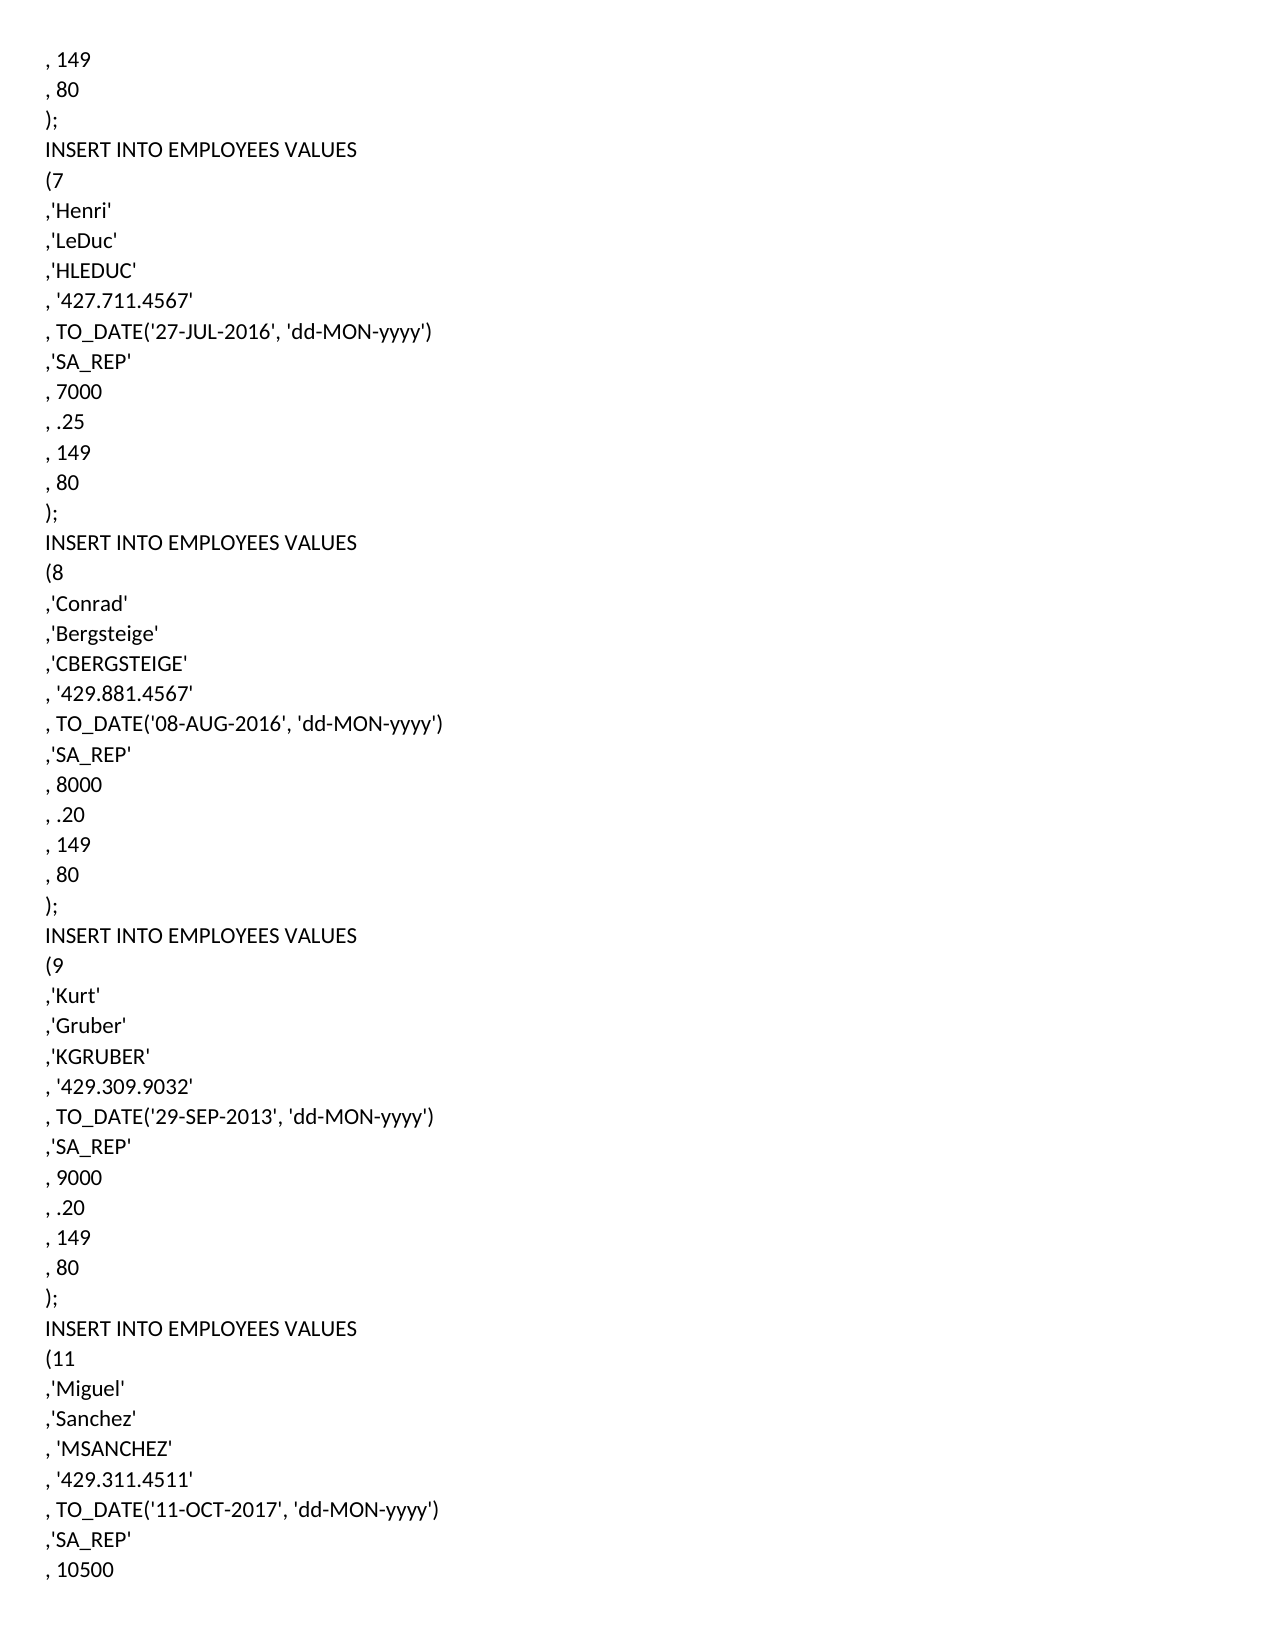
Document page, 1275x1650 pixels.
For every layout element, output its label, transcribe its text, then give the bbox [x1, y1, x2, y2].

text ); [45, 105, 1230, 133]
text (8 [45, 558, 1230, 587]
text INSERT INTO EMPLOYEES VALUES [45, 1314, 1230, 1342]
text ,'KGRUBER' [45, 1042, 1230, 1070]
text , 80 [45, 75, 1230, 103]
text INSERT INTO EMPLOYEES VALUES [45, 528, 1230, 556]
text , TO_DATE('11-OCT-2017', 'dd-MON-yyyy') [45, 1495, 1230, 1523]
text , 149 [45, 45, 1230, 73]
text , 149 [45, 438, 1230, 466]
text , 8000 [45, 770, 1230, 798]
text ,'Miguel' [45, 1374, 1230, 1402]
text , 7000 [45, 377, 1230, 405]
text ,'SA_REP' [45, 347, 1230, 375]
text , 149 [45, 830, 1230, 858]
text ); [45, 891, 1230, 919]
text ,'SA_REP' [45, 740, 1230, 768]
text , .25 [45, 407, 1230, 436]
text , .20 [45, 800, 1230, 828]
text ,'Henri' [45, 196, 1230, 224]
text , TO_DATE('08-AUG-2016', 'dd-MON-yyyy') [45, 709, 1230, 738]
text , 80 [45, 1253, 1230, 1281]
text , 80 [45, 861, 1230, 889]
text , 'MSANCHEZ' [45, 1434, 1230, 1463]
text ,'CBERGSTEIGE' [45, 649, 1230, 677]
text ,'Kurt' [45, 981, 1230, 1009]
text (11 [45, 1344, 1230, 1372]
text , TO_DATE('29-SEP-2013', 'dd-MON-yyyy') [45, 1102, 1230, 1130]
text , .20 [45, 1193, 1230, 1221]
text ,'Bergsteige' [45, 619, 1230, 647]
text (9 [45, 951, 1230, 979]
text ,'Gruber' [45, 1012, 1230, 1040]
text , '427.711.4567' [45, 287, 1230, 315]
text , '429.881.4567' [45, 679, 1230, 707]
text , 80 [45, 468, 1230, 496]
text ,'Conrad' [45, 589, 1230, 617]
text INSERT INTO EMPLOYEES VALUES [45, 136, 1230, 164]
text INSERT INTO EMPLOYEES VALUES [45, 921, 1230, 949]
text ,'LeDuc' [45, 226, 1230, 254]
text ); [45, 1283, 1230, 1312]
text , '429.309.9032' [45, 1072, 1230, 1100]
text ,'Sanchez' [45, 1404, 1230, 1432]
text ,'SA_REP' [45, 1525, 1230, 1553]
text (7 [45, 166, 1230, 194]
text ,'SA_REP' [45, 1132, 1230, 1161]
text , 149 [45, 1223, 1230, 1251]
text , 9000 [45, 1163, 1230, 1191]
text , '429.311.4511' [45, 1465, 1230, 1493]
text ); [45, 498, 1230, 526]
text , TO_DATE('27-JUL-2016', 'dd-MON-yyyy') [45, 317, 1230, 345]
text , 10500 [45, 1555, 1230, 1583]
text ,'HLEDUC' [45, 256, 1230, 284]
